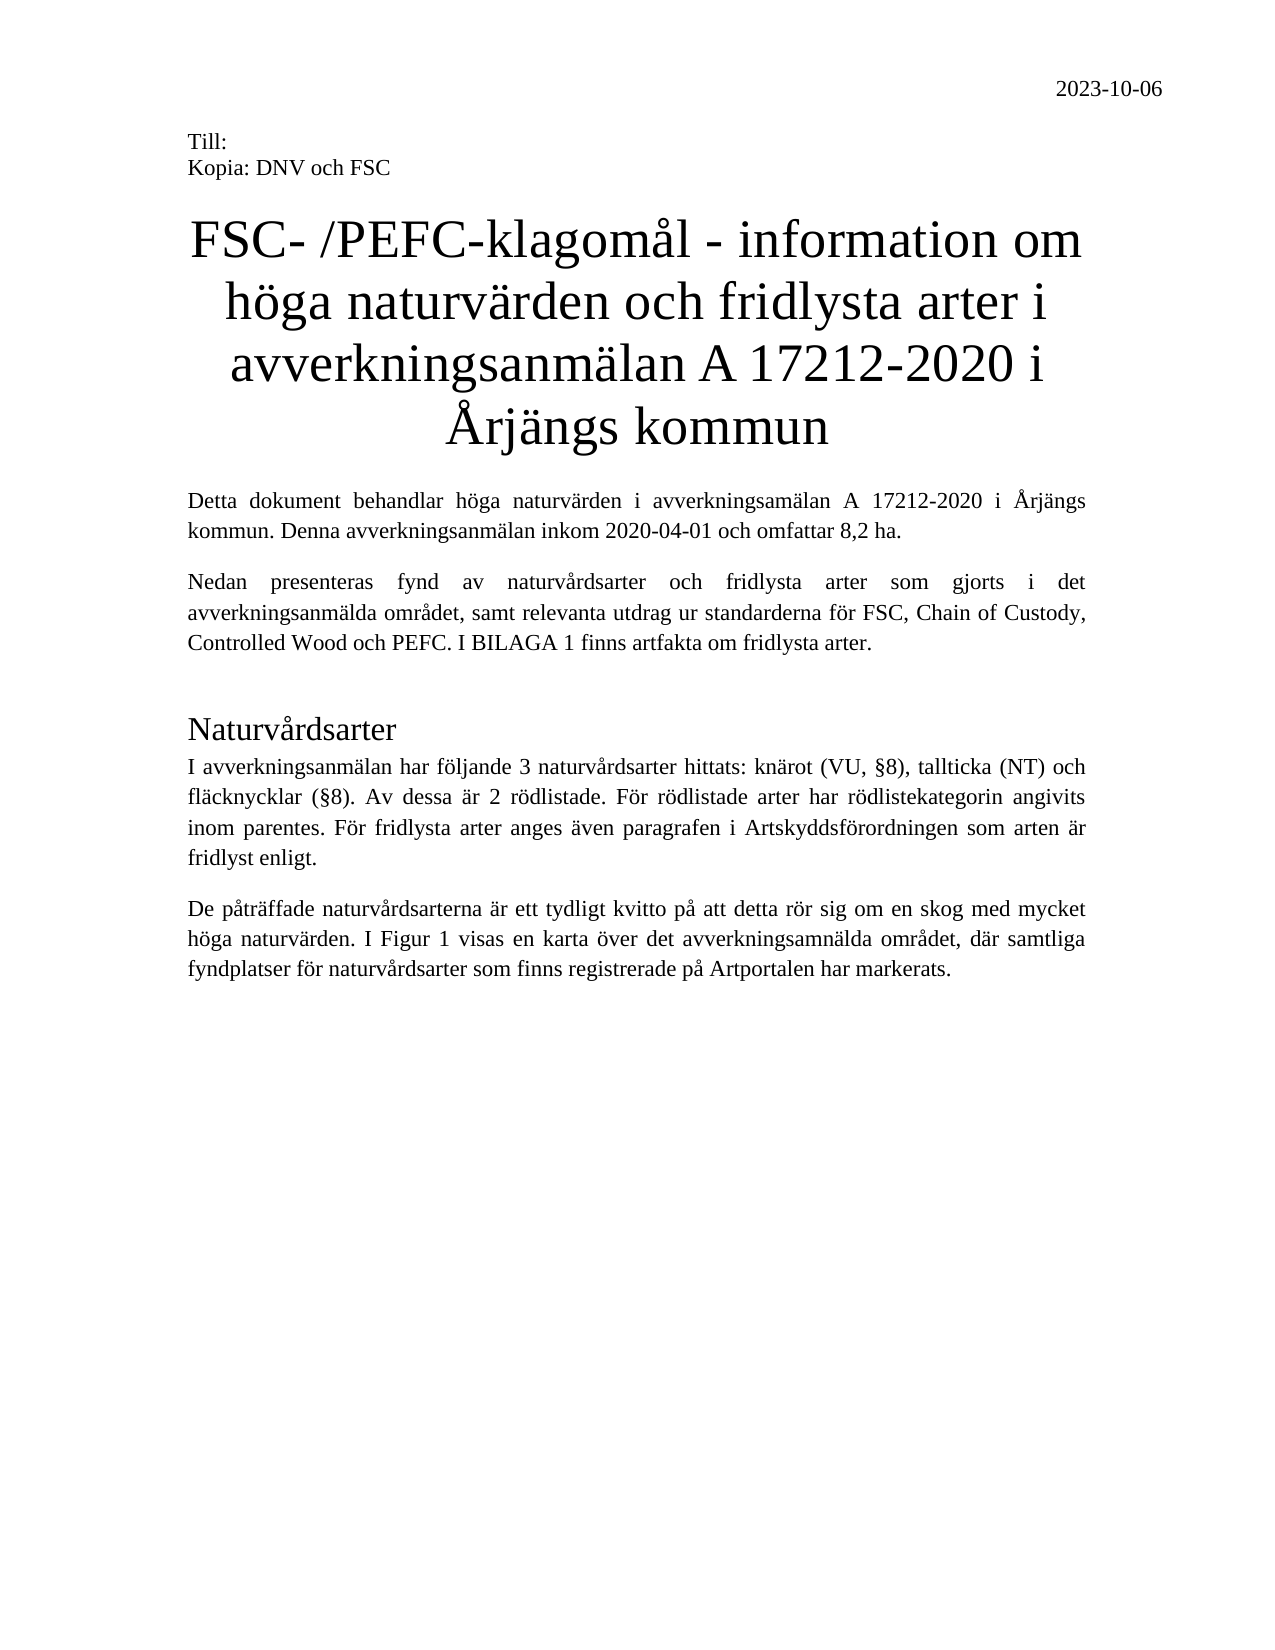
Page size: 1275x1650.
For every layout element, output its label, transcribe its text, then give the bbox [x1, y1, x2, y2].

title FSC- /PEFC-klagomål - information om höga naturvärden och fridlysta arter i avverkningsanmälan A 17212-2020 i Årjängs kommun [187, 207, 1087, 456]
subtitle Naturvårdsarter [187, 709, 1087, 747]
text Detta dokument behandlar höga naturvärden i avverkningsamälan A 17212-2020 i Årjängs kommun. Denna avverkningsanmälan inkom 2020-04-01 och omfattar 8,2 ha. [187, 487, 1087, 544]
text De påträffade naturvårdsarterna är ett tydligt kvitto på att detta rör sig om en skog med mycket höga naturvärden. I Figur 1 visas en karta över det avverkningsamnälda området, där samtliga fyndplatser för naturvårdsarter som finns registrerade på Artportalen har markerats. [187, 895, 1087, 982]
text Nedan presenteras fynd av naturvårdsarter och fridlysta arter som gjorts i det avverkningsanmälda området, samt relevanta utdrag ur standarderna för FSC, Chain of Custody, Controlled Wood och PEFC. I BILAGA 1 finns artfakta om fridlysta arter. [187, 568, 1087, 655]
text I avverkningsanmälan har följande 3 naturvårdsarter hittats: knärot (VU, §8), tallticka (NT) och fläcknycklar (§8). Av dessa är 2 rödlistade. För rödlistade arter har rödlistekategorin angivits inom parentes. För fridlysta arter anges även paragrafen i Artskyddsförordningen som arten är fridlyst enligt. [187, 753, 1087, 870]
